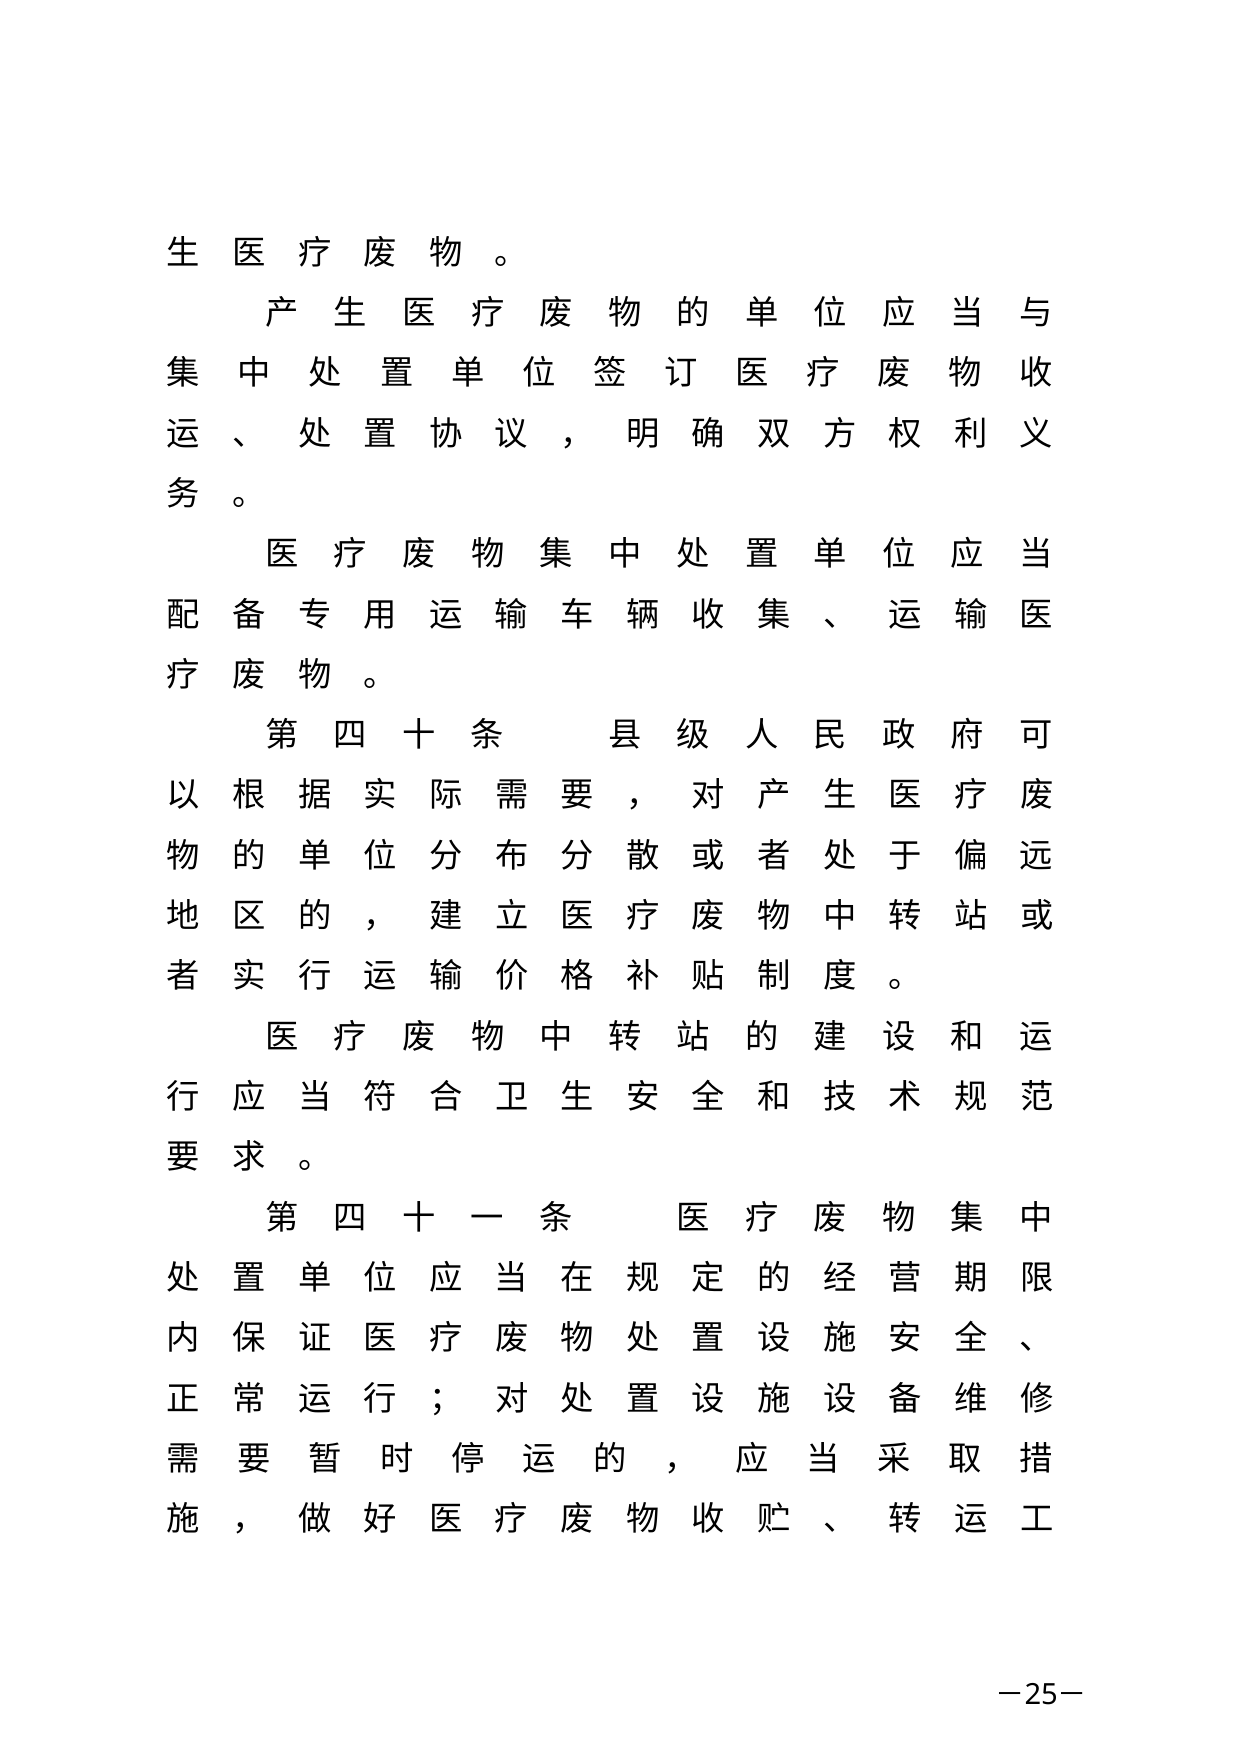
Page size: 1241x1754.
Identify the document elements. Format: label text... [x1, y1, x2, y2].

text 产生医疗废物的单位应当与集中处置单位签订医疗废物收运、处置协议，明确双方权利义务。 [167, 280, 1085, 521]
text 第四十条 县级人民政府可以根据实际需要，对产生医疗废物的单位分布分散或者处于偏远地区的，建立医疗废物中转站或者实行运输价格补贴制度。 [167, 702, 1085, 1003]
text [167, 1184, 1085, 1546]
text 医疗废物中转站的建设和运行应当符合卫生安全和技术规范要求。 [167, 1003, 1085, 1184]
text 医疗废物集中处置单位应当配备专用运输车辆收集、运输医疗废物。 [167, 521, 1085, 702]
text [167, 219, 1085, 280]
